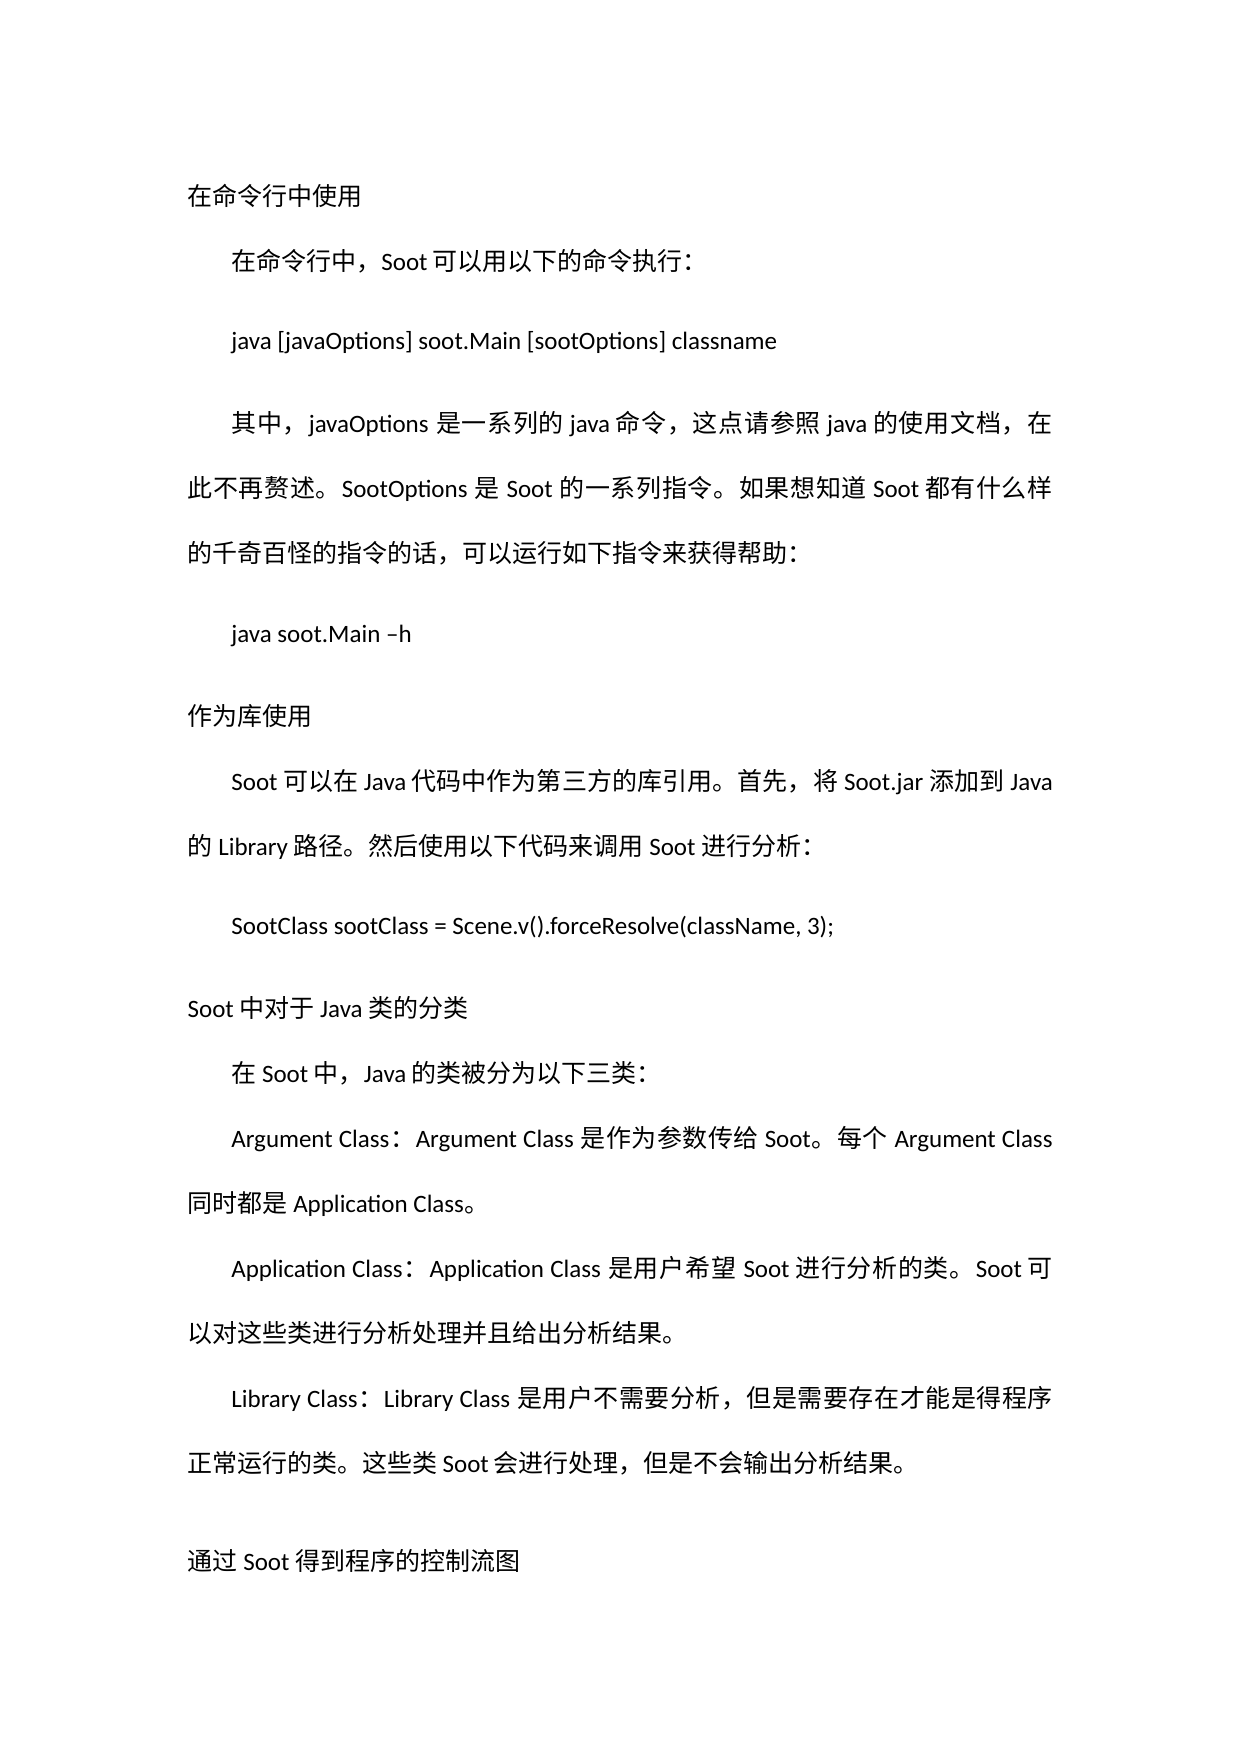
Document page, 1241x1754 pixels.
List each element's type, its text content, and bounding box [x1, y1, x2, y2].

text Soot 可以在Java代码中作为第三方的库引用。首先，将 Soot.jar 添加到 Java 的 Library 路径。然后使用以下代码来调用 Soot 进行分析： [187, 747, 1053, 877]
text 其中，javaOptions 是一系列的java命令，这点请参照java的使用文档，在此不再赘述。SootOptions 是 Soot 的一系列指令。如果想知道Soot都有什么样的千奇百怪的指令的话，可以运行如下指令来获得帮助： [187, 389, 1053, 584]
text 通过 Soot 得到程序的控制流图 [187, 1527, 1053, 1592]
text 作为库使用 [187, 682, 1053, 747]
text 在命令行中，Soot可以用以下的命令执行： [187, 227, 1053, 292]
text Application Class：Application Class 是用户希望 Soot进行分析的类。Soot可以对这些类进行分析处理并且给出分析结果。 [187, 1234, 1053, 1364]
text Soot 中对于 Java 类的分类 [187, 974, 1053, 1039]
text SootClass sootClass = Scene.v().forceResolve(className, 3); [187, 909, 1053, 942]
text 在 Soot 中，Java的类被分为以下三类： [187, 1039, 1053, 1104]
text java [javaOptions] soot.Main [sootOptions] classname [187, 324, 1053, 357]
text java soot.Main –h [187, 617, 1053, 649]
text Library Class：Library Class 是用户不需要分析，但是需要存在才能是得程序正常运行的类。这些类Soot会进行处理，但是不会输出分析结果。 [187, 1364, 1053, 1494]
text Argument Class：Argument Class 是作为参数传给Soot。每个 Argument Class 同时都是 Application Class。 [187, 1104, 1053, 1234]
text 在命令行中使用 [187, 162, 1053, 227]
